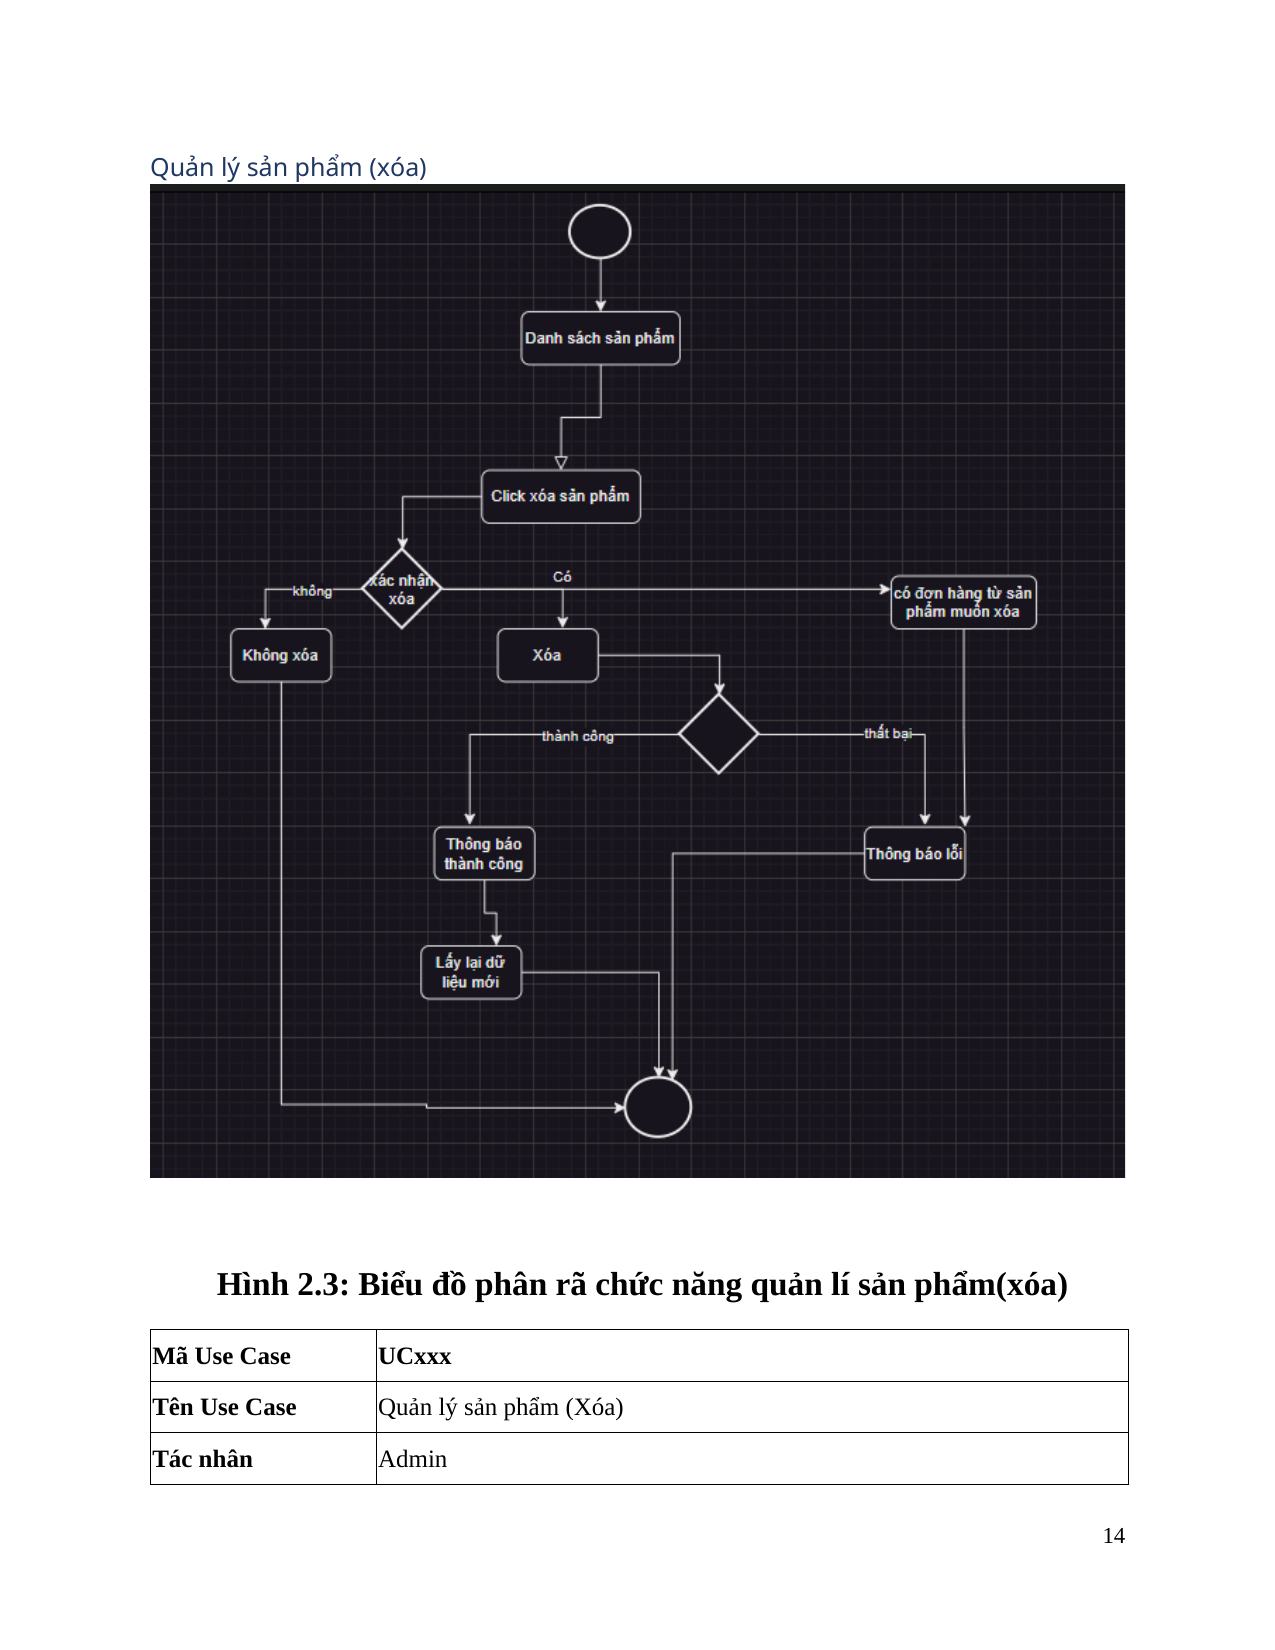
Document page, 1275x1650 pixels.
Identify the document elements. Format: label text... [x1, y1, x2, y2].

text Hình 2.3: Biểu đồ phân rã chức năng quản lí sản phẩm(xóa) [150, 1264, 1125, 1303]
table_cell Quản lý sản phẩm (Xóa) [377, 1382, 1128, 1432]
table_cell Tác nhân [151, 1433, 376, 1483]
table_header UCxxx [377, 1330, 1128, 1381]
text Quản lý sản phẩm (xóa) [150, 150, 1125, 184]
table_cell Admin [377, 1433, 1128, 1483]
picture [150, 184, 1125, 1178]
table_header Mã Use Case [151, 1330, 376, 1381]
table_cell Tên Use Case [151, 1382, 376, 1432]
